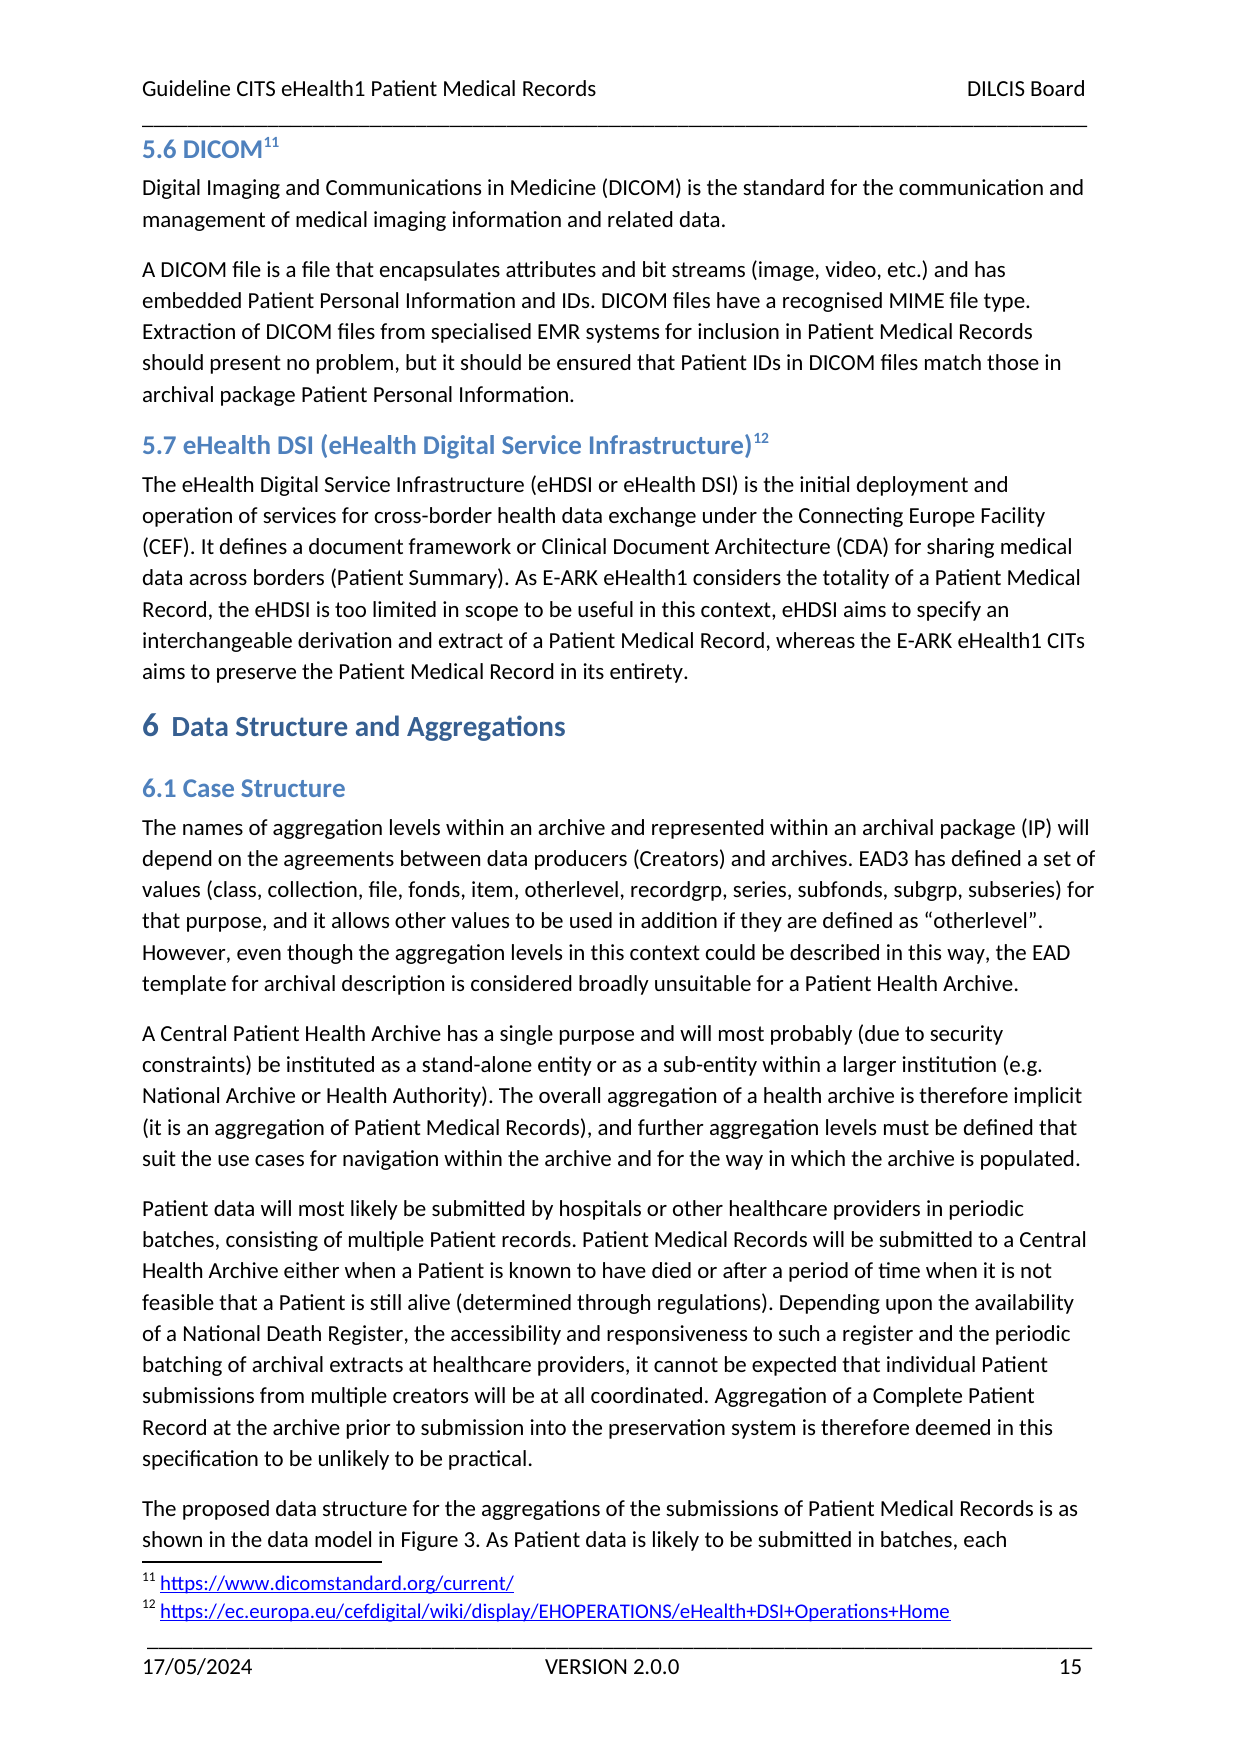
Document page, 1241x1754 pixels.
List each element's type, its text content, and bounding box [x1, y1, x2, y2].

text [142, 1491, 1098, 1553]
subtitle 5.6 DICOM [142, 132, 1098, 165]
subtitle Data Structure and Aggregations [142, 704, 1098, 745]
text Digital Imaging and Communications in Medicine (DICOM) is the standard for the communication and management of medical imaging information and related data. [142, 170, 1098, 233]
text The names of aggregation levels within an archive and represented within an archival package (IP) will depend on the agreements between data producers (Creators) and archives. EAD3 has defined a set of values (class, collection, file, fonds, item, otherlevel, recordgrp, series, subfonds, subgrp, subseries) for that purpose, and it allows other values to be used in addition if they are defined as “otherlevel”. However, even though the aggregation levels in this context could be described in this way, the EAD template for archival description is considered broadly unsuitable for a Patient Health Archive. [142, 809, 1098, 997]
text A Central Patient Health Archive has a single purpose and will most probably (due to security constraints) be instituted as a stand-alone entity or as a sub-entity within a larger institution (e.g. National Archive or Health Authority). The overall aggregation of a health archive is therefore implicit (it is an aggregation of Patient Medical Records), and further aggregation levels must be defined that suit the use cases for navigation within the archive and for the way in which the archive is populated. [142, 1016, 1098, 1172]
subtitle 6.1 Case Structure [142, 772, 1098, 804]
text The eHealth Digital Service Infrastructure (eHDSI or eHealth DSI) is the initial deployment and operation of services for cross-border health data exchange under the Connecting Europe Facility (CEF). It defines a document framework or Clinical Document Architecture (CDA) for sharing medical data across borders (Patient Summary). As E-ARK eHealth1 considers the totality of a Patient Medical Record, the eHDSI is too limited in scope to be useful in this context, eHDSI aims to specify an interchangeable derivation and extract of a Patient Medical Record, whereas the E-ARK eHealth1 CITs aims to preserve the Patient Medical Record in its entirety. [142, 466, 1098, 685]
subtitle 5.7 eHealth DSI (eHealth Digital Service Infrastructure) [142, 428, 1098, 462]
text A DICOM file is a file that encapsulates attributes and bit streams (image, video, etc.) and has embedded Patient Personal Information and IDs. DICOM files have a recognised MIME file type. Extraction of DICOM files from specialised EMR systems for inclusion in Patient Medical Records should present no problem, but it should be ensured that Patient IDs in DICOM files match those in archival package Patient Personal Information. [142, 251, 1098, 408]
text Patient data will most likely be submitted by hospitals or other healthcare providers in periodic batches, consisting of multiple Patient records. Patient Medical Records will be submitted to a Central Health Archive either when a Patient is known to have died or after a period of time when it is not feasible that a Patient is still alive (determined through regulations). Depending upon the availability of a National Death Register, the accessibility and responsiveness to such a register and the periodic batching of archival extracts at healthcare providers, it cannot be expected that individual Patient submissions from multiple creators will be at all coordinated. Aggregation of a Complete Patient Record at the archive prior to submission into the preservation system is therefore deemed in this specification to be unlikely to be practical. [142, 1191, 1098, 1472]
